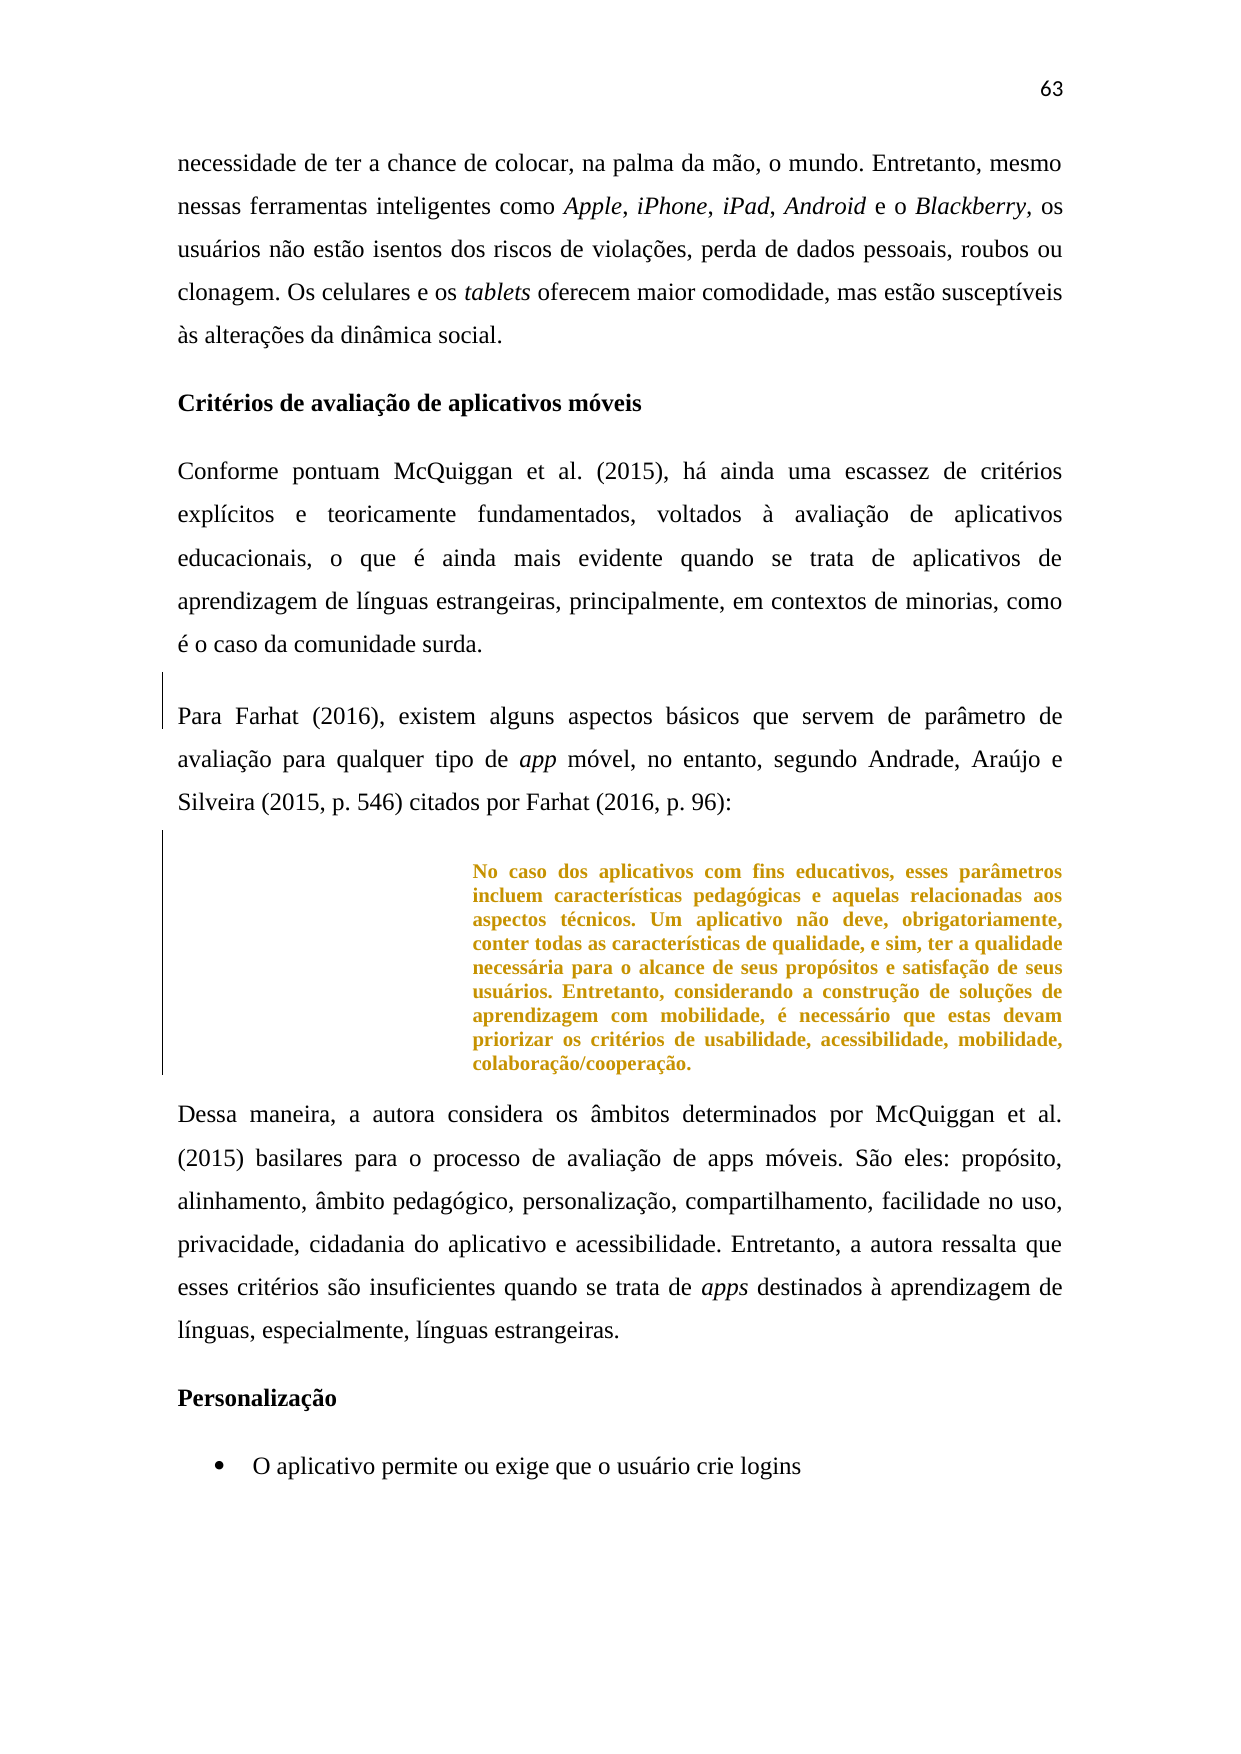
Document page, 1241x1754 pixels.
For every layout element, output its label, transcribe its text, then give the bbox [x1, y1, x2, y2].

text Conforme pontuam McQuiggan et al. (2015), há ainda uma escassez de critérios explícitos e teoricamente fundamentados, voltados à avaliação de aplicativos educacionais, o que é ainda mais evidente quando se trata de aplicativos de aprendizagem de línguas estrangeiras, principalmente, em contextos de minorias, como é o caso da comunidade surda. [177, 456, 1063, 658]
text Critérios de avaliação de aplicativos móveis [177, 388, 1063, 417]
text Personalização [177, 1383, 1063, 1412]
text Para Farhat (2016), existem alguns aspectos básicos que servem de parâmetro de avaliação para qualquer tipo de app móvel, no entanto, segundo Andrade, Araújo e Silveira (2015, p. 546) citados por Farhat (2016, p. 96): [177, 701, 1063, 816]
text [177, 148, 1063, 349]
list O aplicativo permite ou exige que o usuário crie logins [215, 1451, 1063, 1480]
text Dessa maneira, a autora considera os âmbitos determinados por McQuiggan et al. (2015) basilares para o processo de avaliação de apps móveis. São eles: propósito, alinhamento, âmbito pedagógico, personalização, compartilhamento, facilidade no uso, privacidade, cidadania do aplicativo e acessibilidade. Entretanto, a autora ressalta que esses critérios são insuficientes quando se trata de apps destinados à aprendizagem de línguas, especialmente, línguas estrangeiras. [177, 1099, 1063, 1344]
text No caso dos aplicativos com fins educativos, esses parâmetros incluem características pedagógicas e aquelas relacionadas aos aspectos técnicos. Um aplicativo não deve, obrigatoriamente, conter todas as características de qualidade, e sim, ter a qualidade necessária para o alcance de seus propósitos e satisfação de seus usuários. Entretanto, considerando a construção de soluções de aprendizagem com mobilidade, é necessário que estas devam priorizar os critérios de usabilidade, acessibilidade, mobilidade, colaboração/cooperação. [472, 859, 1063, 1075]
